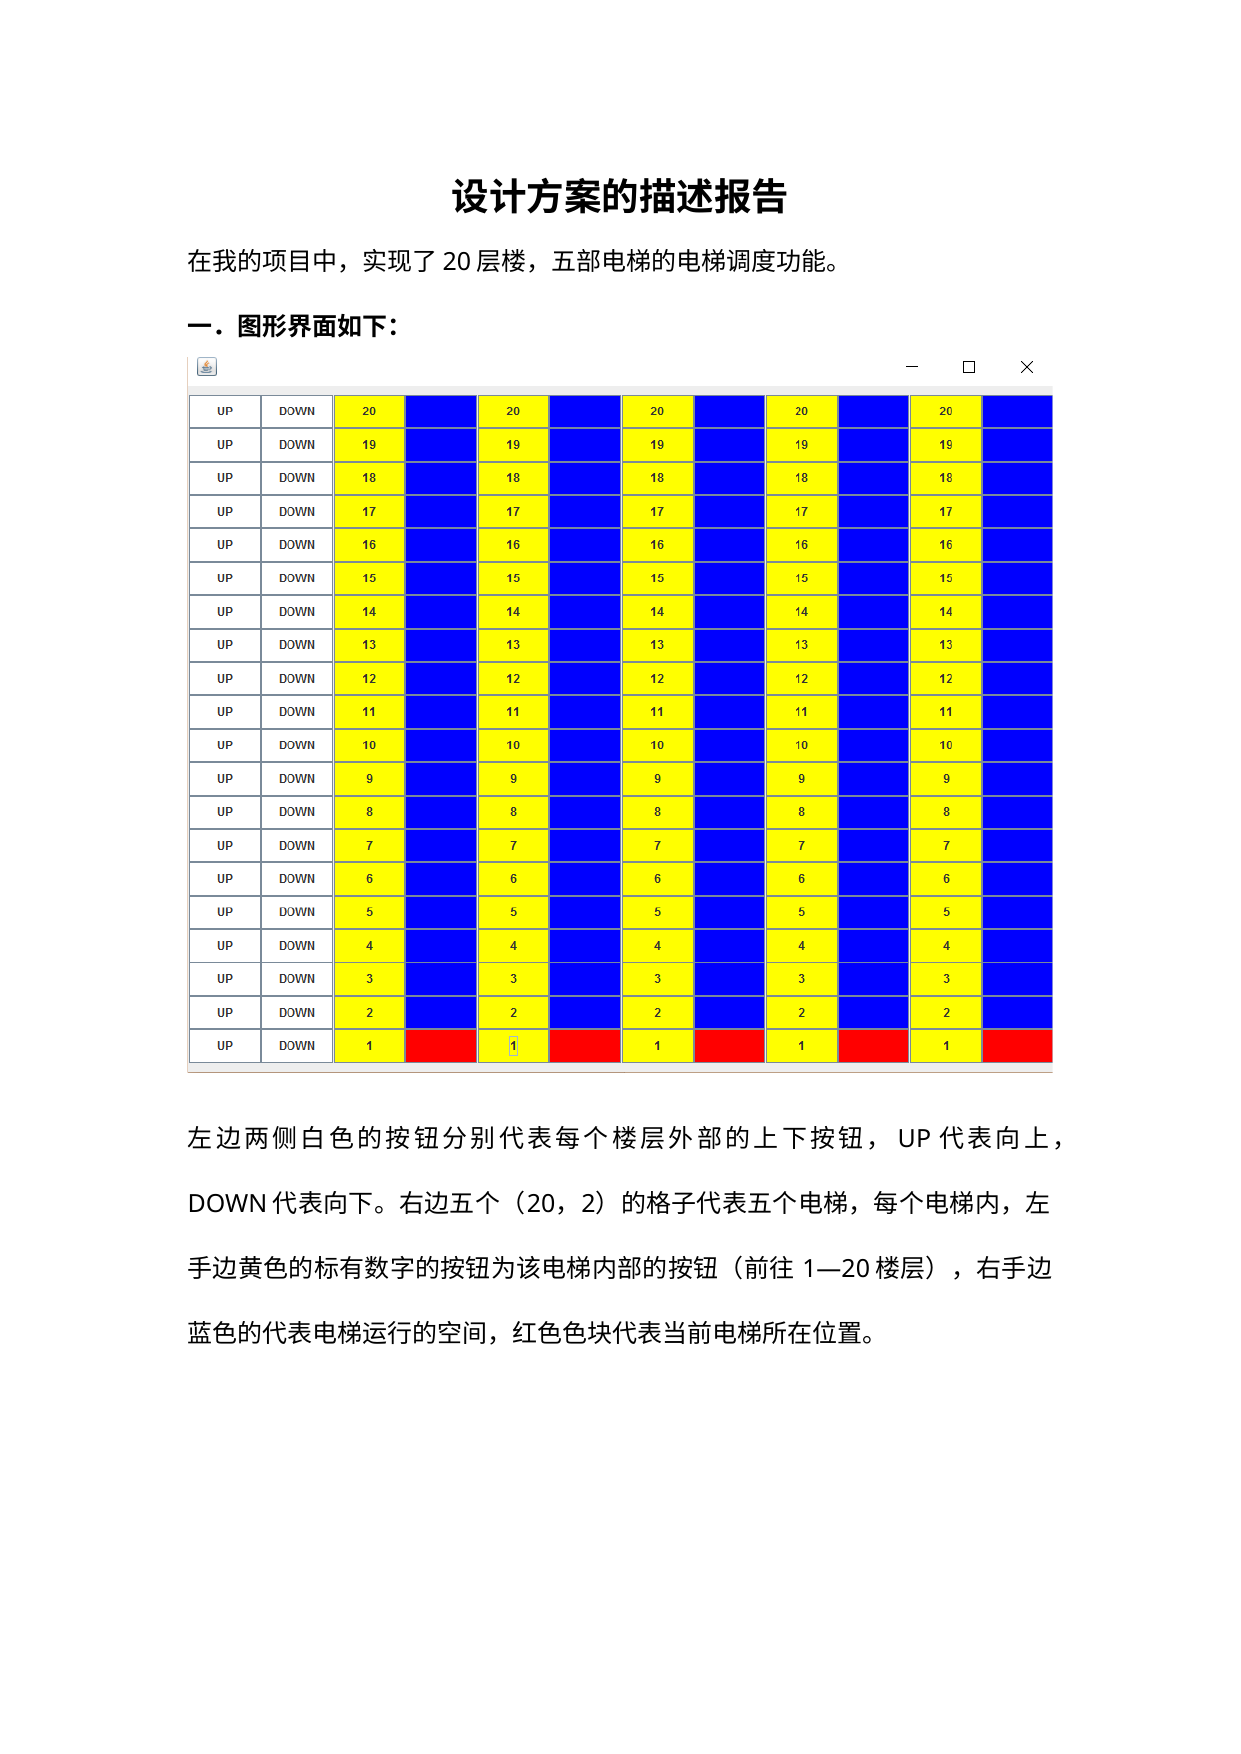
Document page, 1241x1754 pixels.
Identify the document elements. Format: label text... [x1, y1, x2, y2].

text 一．图形界面如下： [187, 292, 1053, 357]
text 设计方案的描述报告 [187, 162, 1053, 227]
text 在我的项目中，实现了20层楼，五部电梯的电梯调度功能。 [187, 227, 1053, 292]
text 左边两侧白色的按钮分别代表每个楼层外部的上下按钮，UP代表向上，DOWN代表向下。右边五个（20，2）的格子代表五个电梯，每个电梯内，左手边黄色的标有数字的按钮为该电梯内部的按钮（前往1—20楼层），右手边蓝色的代表电梯运行的空间，红色色块代表当前电梯所在位置。 [187, 1104, 1053, 1364]
picture [187, 357, 1053, 1073]
